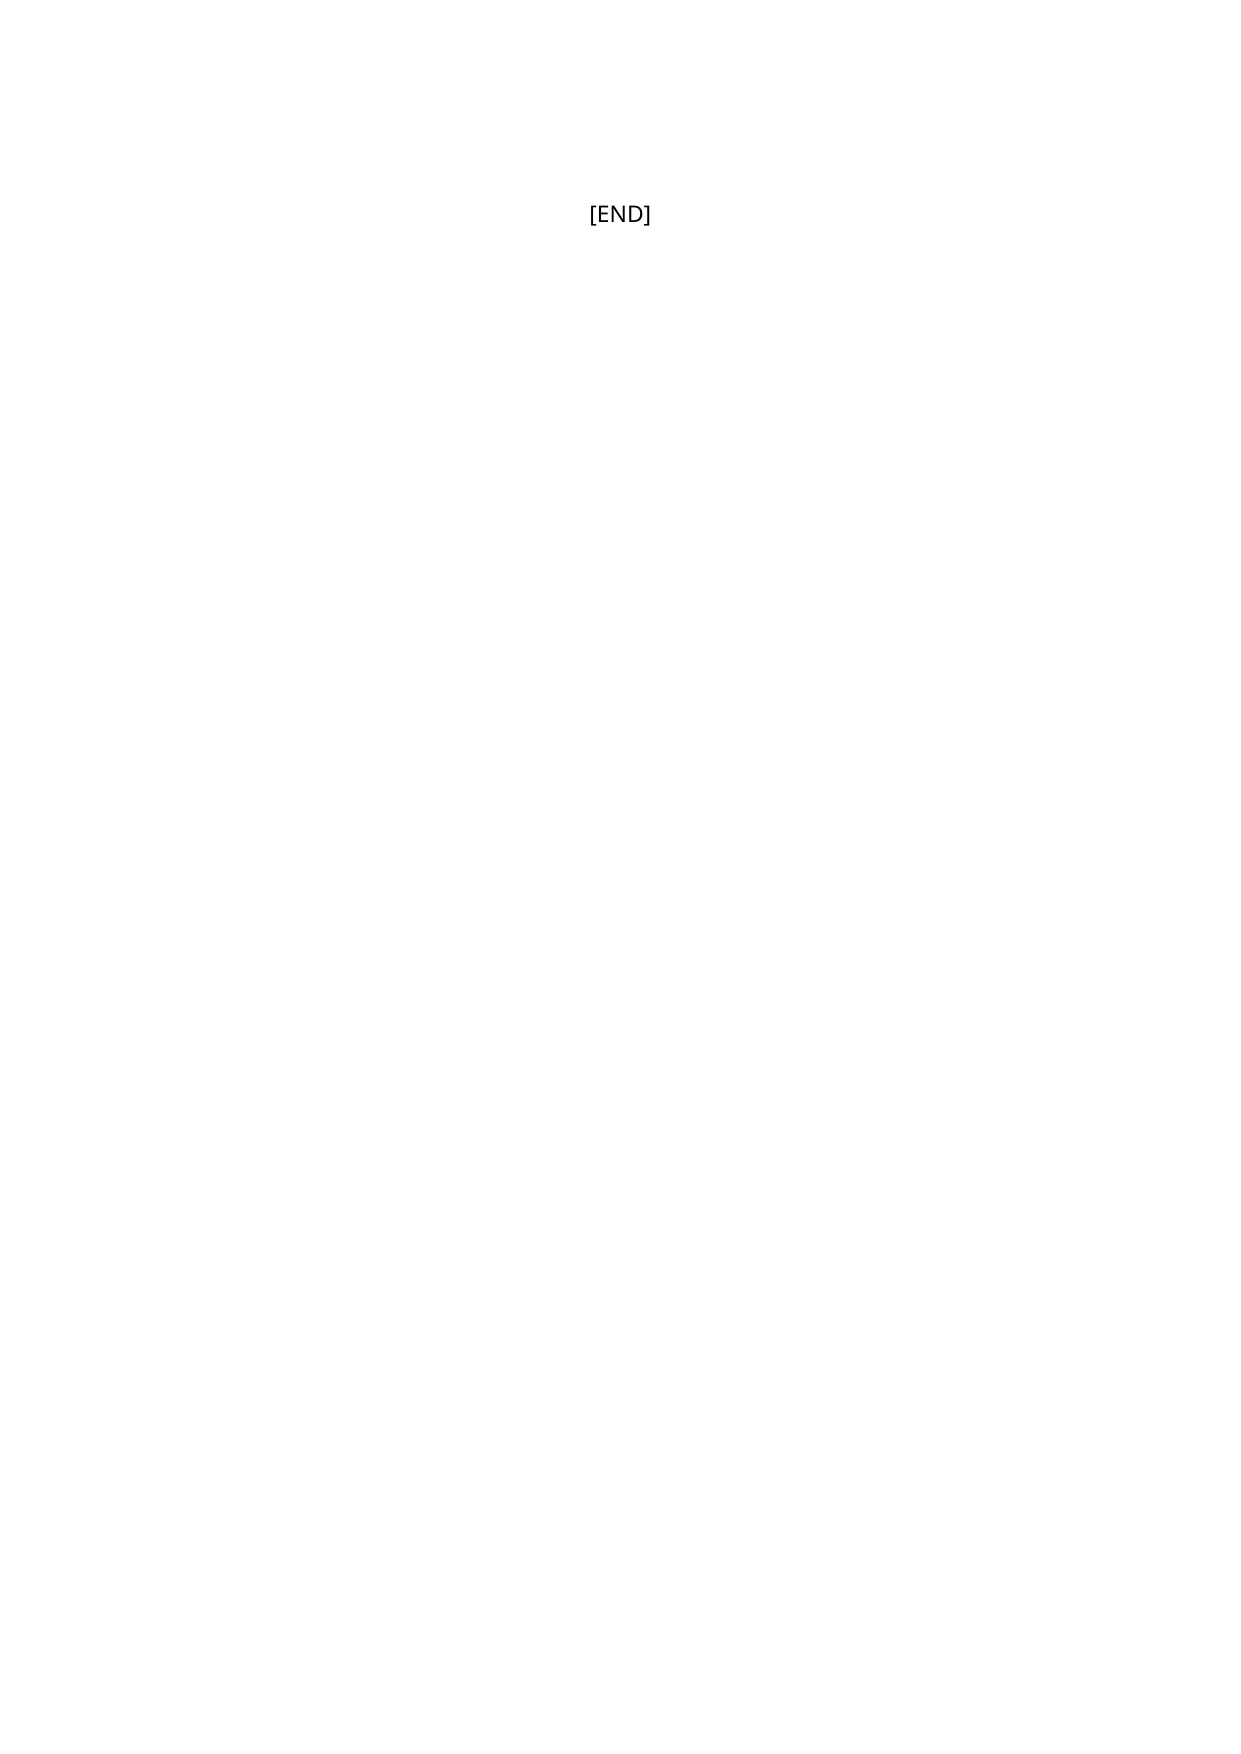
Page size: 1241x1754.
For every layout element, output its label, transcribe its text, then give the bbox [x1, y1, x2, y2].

text [END] [150, 197, 1090, 229]
